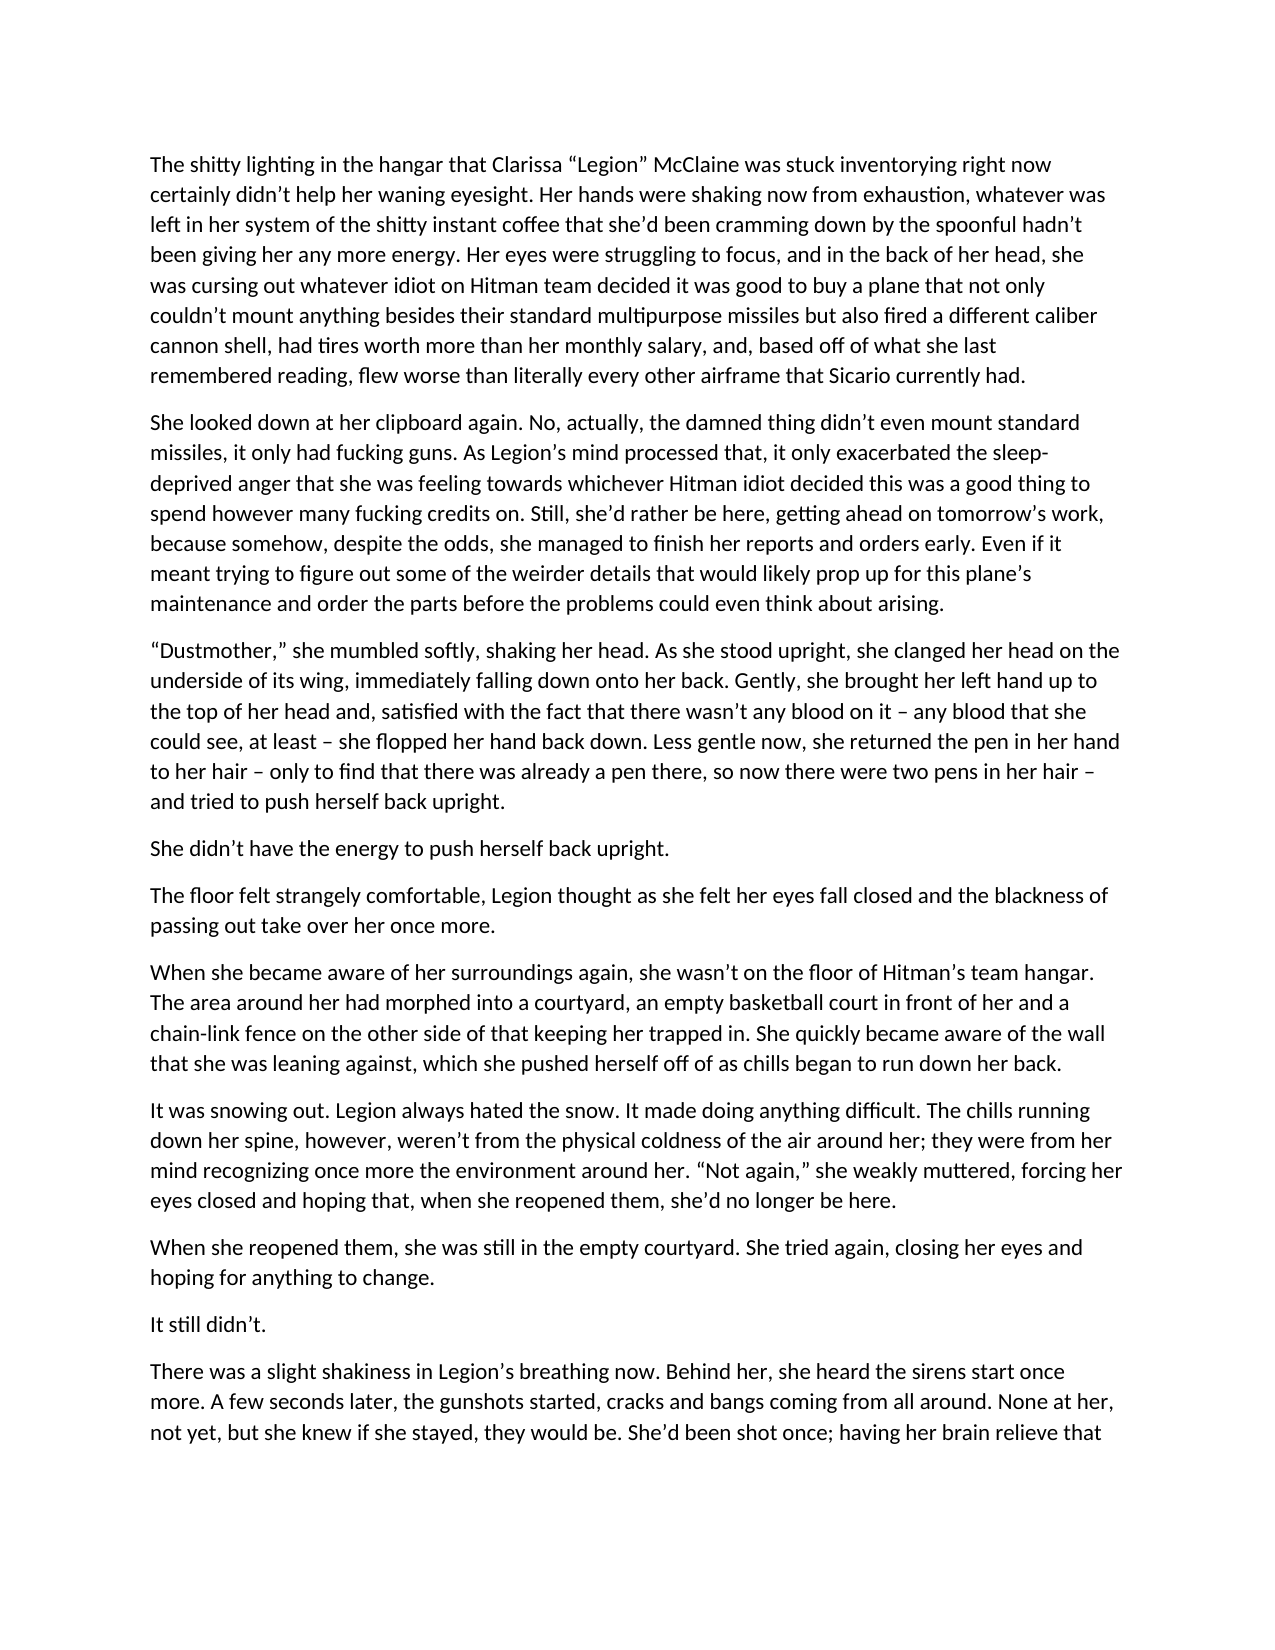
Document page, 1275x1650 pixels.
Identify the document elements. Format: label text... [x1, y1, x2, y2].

text The shitty lighting in the hangar that Clarissa “Legion” McClaine was stuck inventorying right now certainly didn’t help her waning eyesight. Her hands were shaking now from exhaustion, whatever was left in her system of the shitty instant coffee that she’d been cramming down by the spoonful hadn’t been giving her any more energy. Her eyes were struggling to focus, and in the back of her head, she was cursing out whatever idiot on Hitman team decided it was good to buy a plane that not only couldn’t mount anything besides their standard multipurpose missiles but also fired a different caliber cannon shell, had tires worth more than her monthly salary, and, based off of what she last remembered reading, flew worse than literally every other airframe that Sicario currently had. [150, 150, 1125, 389]
text It still didn’t. [150, 1310, 1125, 1338]
text When she became aware of her surroundings again, she wasn’t on the floor of Hitman’s team hangar. The area around her had morphed into a courtyard, an empty basketball court in front of her and a chain-link fence on the other side of that keeping her trapped in. She quickly became aware of the wall that she was leaning against, which she pushed herself off of as chills began to run down her back. [150, 958, 1125, 1077]
text When she reopened them, she was still in the empty courtyard. She tried again, closing her eyes and hoping for anything to change. [150, 1233, 1125, 1292]
text “Dustmother,” she mumbled softly, shaking her head. As she stood upright, she clanged her head on the underside of its wing, immediately falling down onto her back. Gently, she brought her left hand up to the top of her head and, satisfied with the fact that there wasn’t any blood on it – any blood that she could see, at least – she flopped her hand back down. Less gentle now, she returned the pen in her hand to her hair – only to find that there was already a pen there, so now there were two pens in her hair – and tried to push herself back upright. [150, 636, 1125, 816]
text She looked down at her clipboard again. No, actually, the damned thing didn’t even mount standard missiles, it only had fucking guns. As Legion’s mind processed that, it only exacerbated the sleep-deprived anger that she was feeling towards whichever Hitman idiot decided this was a good thing to spend however many fucking credits on. Still, she’d rather be here, getting ahead on tomorrow’s work, because somehow, despite the odds, she managed to finish her reports and orders early. Even if it meant trying to figure out some of the weirder details that would likely prop up for this plane’s maintenance and order the parts before the problems could even think about arising. [150, 408, 1125, 618]
text The floor felt strangely comfortable, Legion thought as she felt her eyes fall closed and the blackness of passing out take over her once more. [150, 881, 1125, 939]
text It was snowing out. Legion always hated the snow. It made doing anything difficult. The chills running down her spine, however, weren’t from the physical coldness of the air around her; they were from her mind recognizing once more the environment around her. “Not again,” she weakly muttered, forcing her eyes closed and hoping that, when she reopened them, she’d no longer be here. [150, 1096, 1125, 1214]
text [150, 1357, 1125, 1446]
text She didn’t have the energy to push herself back upright. [150, 834, 1125, 862]
